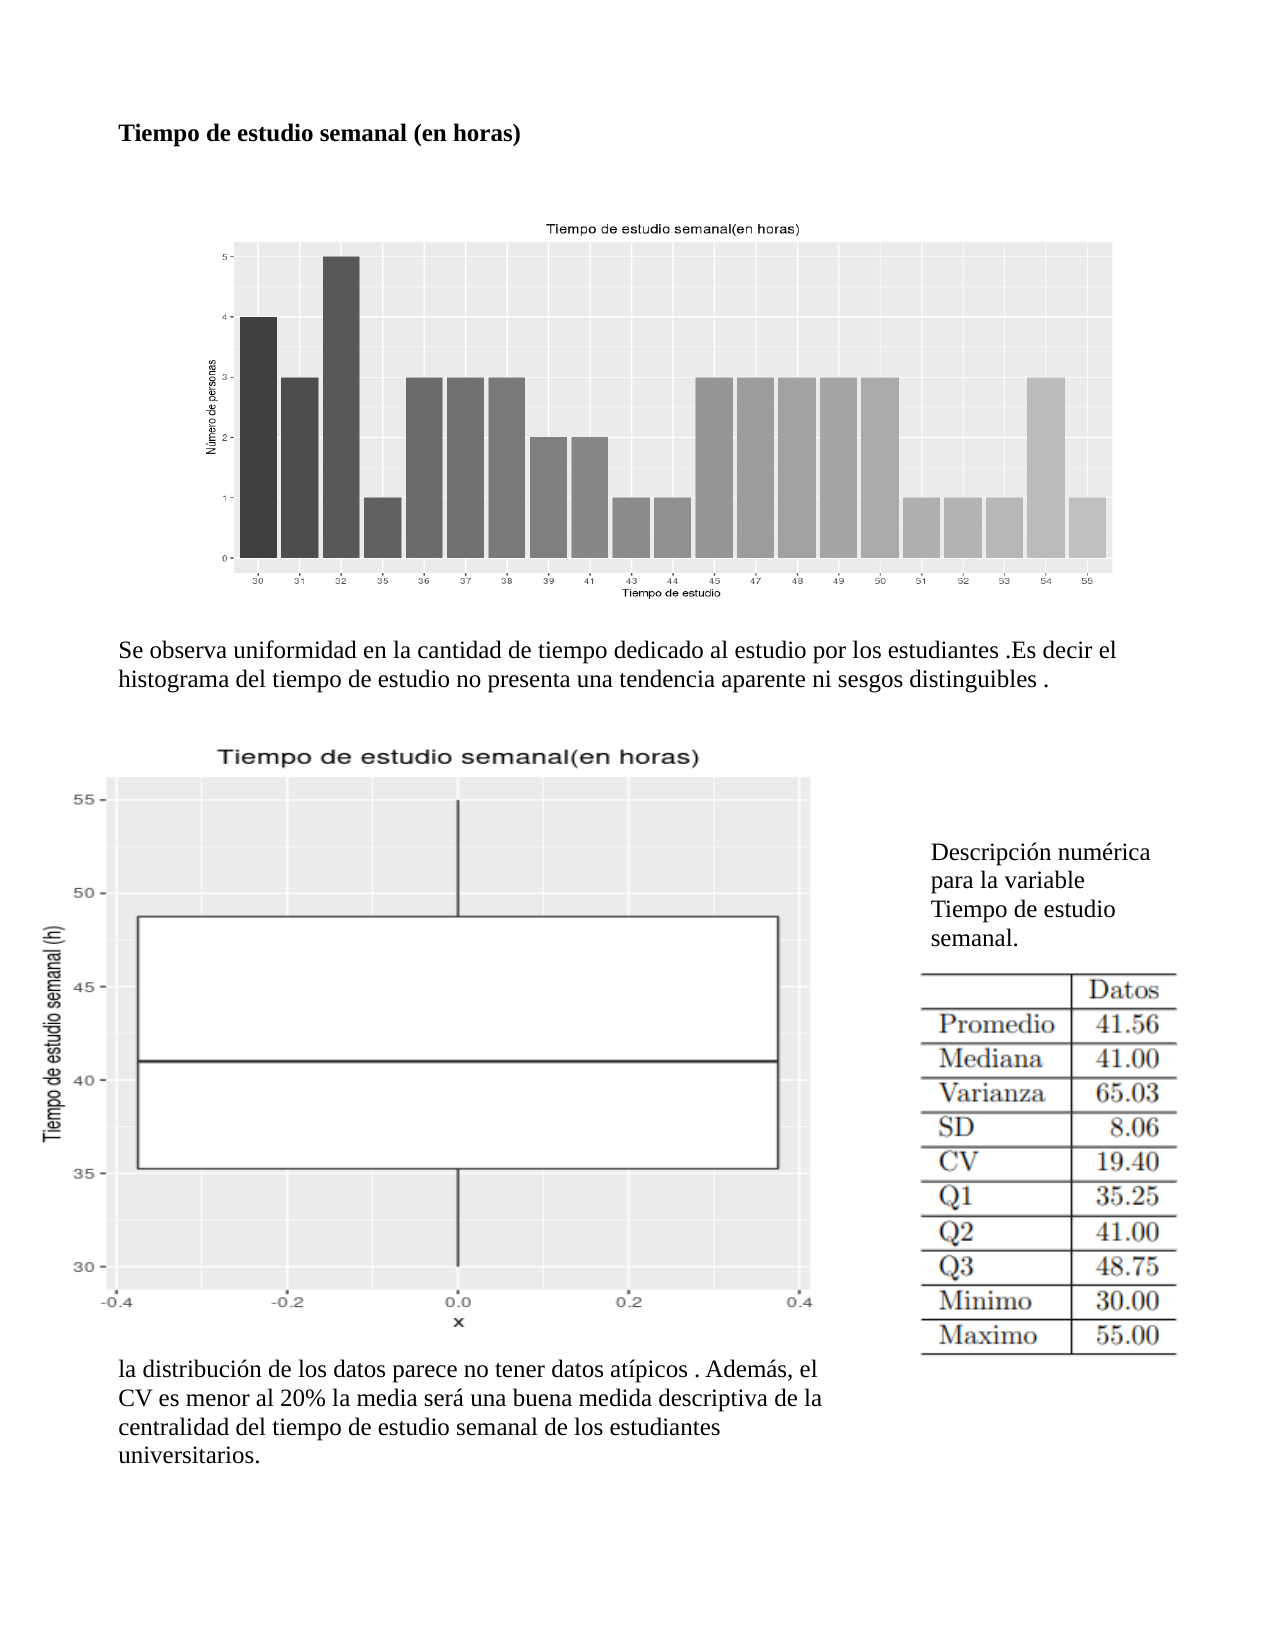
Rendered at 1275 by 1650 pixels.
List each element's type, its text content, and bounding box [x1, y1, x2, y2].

picture [200, 219, 1118, 604]
text la distribución de los datos parece no tener datos atípicos . Además, el [118, 1354, 1157, 1383]
text CV es menor al 20% la media será una buena medida descriptiva de la [118, 1383, 1157, 1412]
text Tiempo de estudio semanal (en horas) [118, 118, 1157, 147]
text semanal. [822, 923, 1157, 952]
text universitarios. [118, 1441, 1157, 1469]
text Se observa uniformidad en la cantidad de tiempo dedicado al estudio por los estudiantes .Es decir el histograma del tiempo de estudio no presenta una tendencia aparente ni sesgos distinguibles . [118, 636, 1157, 693]
picture [32, 742, 822, 1339]
picture [894, 969, 1190, 1366]
text centralidad del tiempo de estudio semanal de los estudiantes [118, 1412, 1157, 1441]
text Descripción numérica para la variable Tiempo de estudio [822, 837, 1157, 923]
